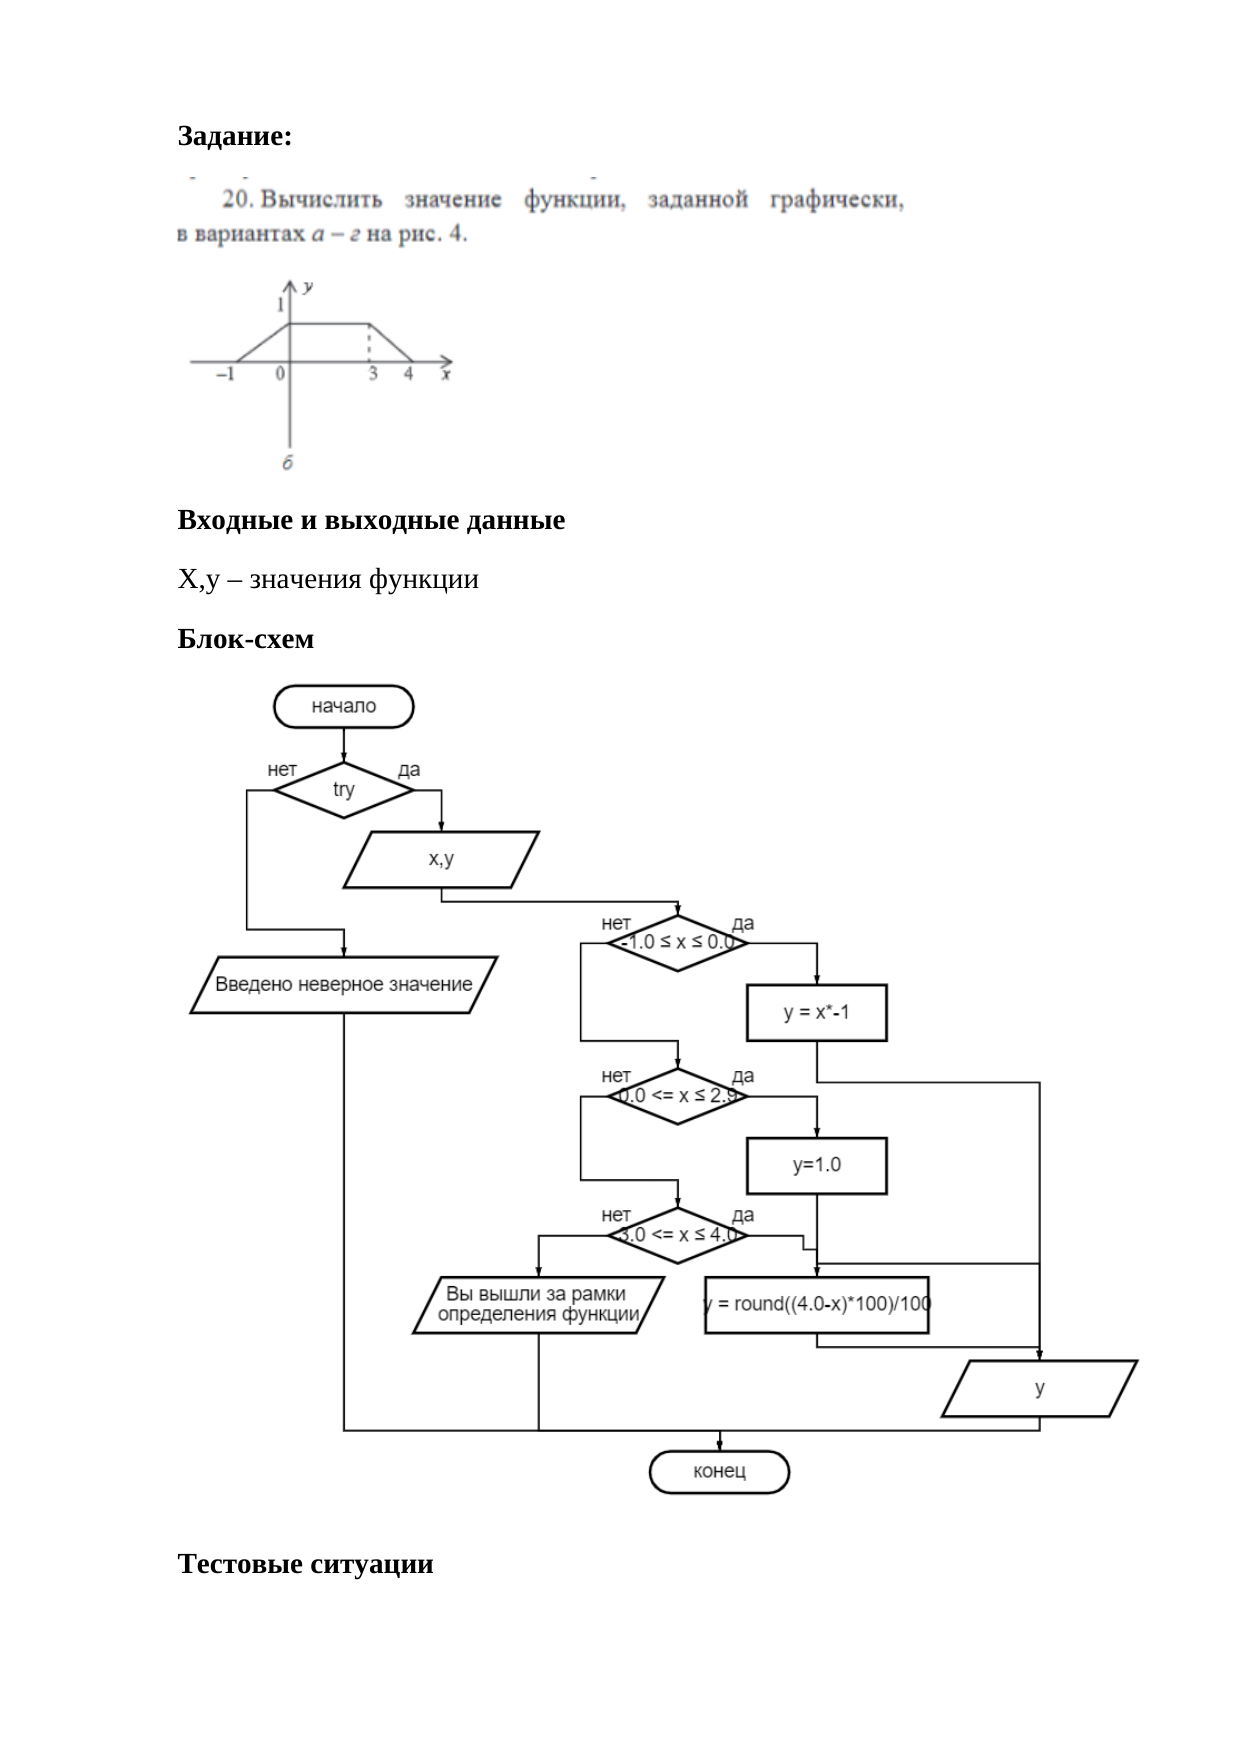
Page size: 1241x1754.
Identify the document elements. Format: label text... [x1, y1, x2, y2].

picture [177, 658, 1151, 1521]
picture [177, 256, 468, 477]
text Задание: [177, 118, 1152, 152]
text Входные и выходные данные [177, 502, 1152, 536]
picture [177, 177, 915, 253]
text X,y – значения функции [177, 561, 1152, 595]
text Тестовые ситуации [177, 1546, 1152, 1579]
